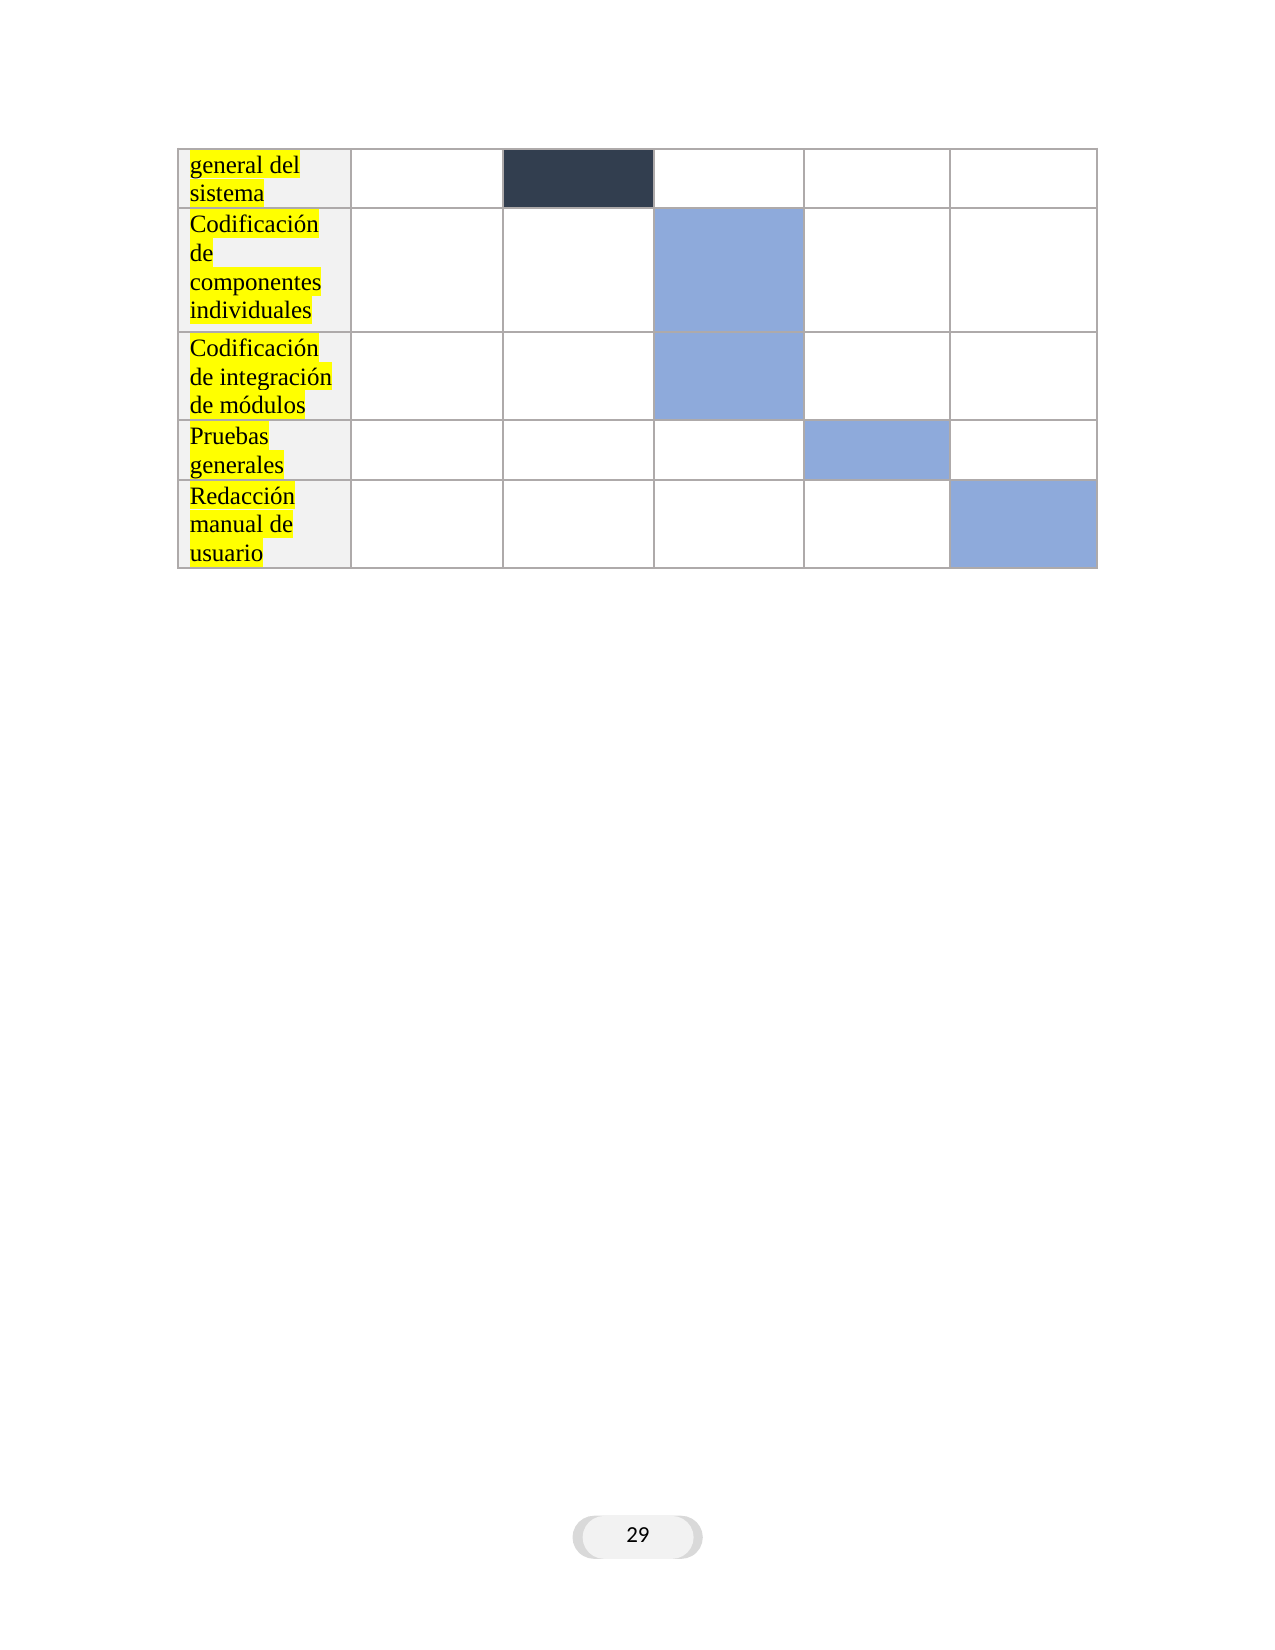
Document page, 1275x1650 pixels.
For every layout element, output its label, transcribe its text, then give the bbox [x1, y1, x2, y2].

table_cell [352, 150, 502, 207]
table_cell [805, 481, 949, 567]
table_cell [504, 481, 653, 567]
table_cell [805, 333, 949, 419]
table_cell [504, 333, 653, 419]
table_cell [951, 333, 1096, 419]
table_cell Codificación de componentes individuales [179, 209, 350, 331]
table_cell Codificación de integración de módulos [305, 333, 350, 419]
table_cell [352, 209, 502, 331]
table_cell [655, 209, 803, 331]
table_cell Definición general del sistema [179, 150, 350, 207]
table_cell [655, 150, 803, 207]
table_cell [655, 333, 803, 419]
table_cell [805, 421, 949, 479]
table_cell [352, 333, 502, 419]
table_cell [951, 481, 1096, 567]
table_cell [805, 150, 949, 207]
table_cell [951, 209, 1096, 331]
table_cell [352, 421, 502, 479]
table_cell [655, 421, 803, 479]
table_cell [951, 150, 1096, 207]
table_cell [805, 209, 949, 331]
table_cell Redacción manual de usuario [179, 481, 350, 567]
table_cell [504, 209, 653, 331]
table_cell [504, 150, 653, 207]
table_cell [504, 421, 653, 479]
table_cell [352, 481, 502, 567]
table_cell [951, 421, 1096, 479]
table_cell Pruebas generales [269, 421, 350, 479]
table_cell [655, 481, 803, 567]
